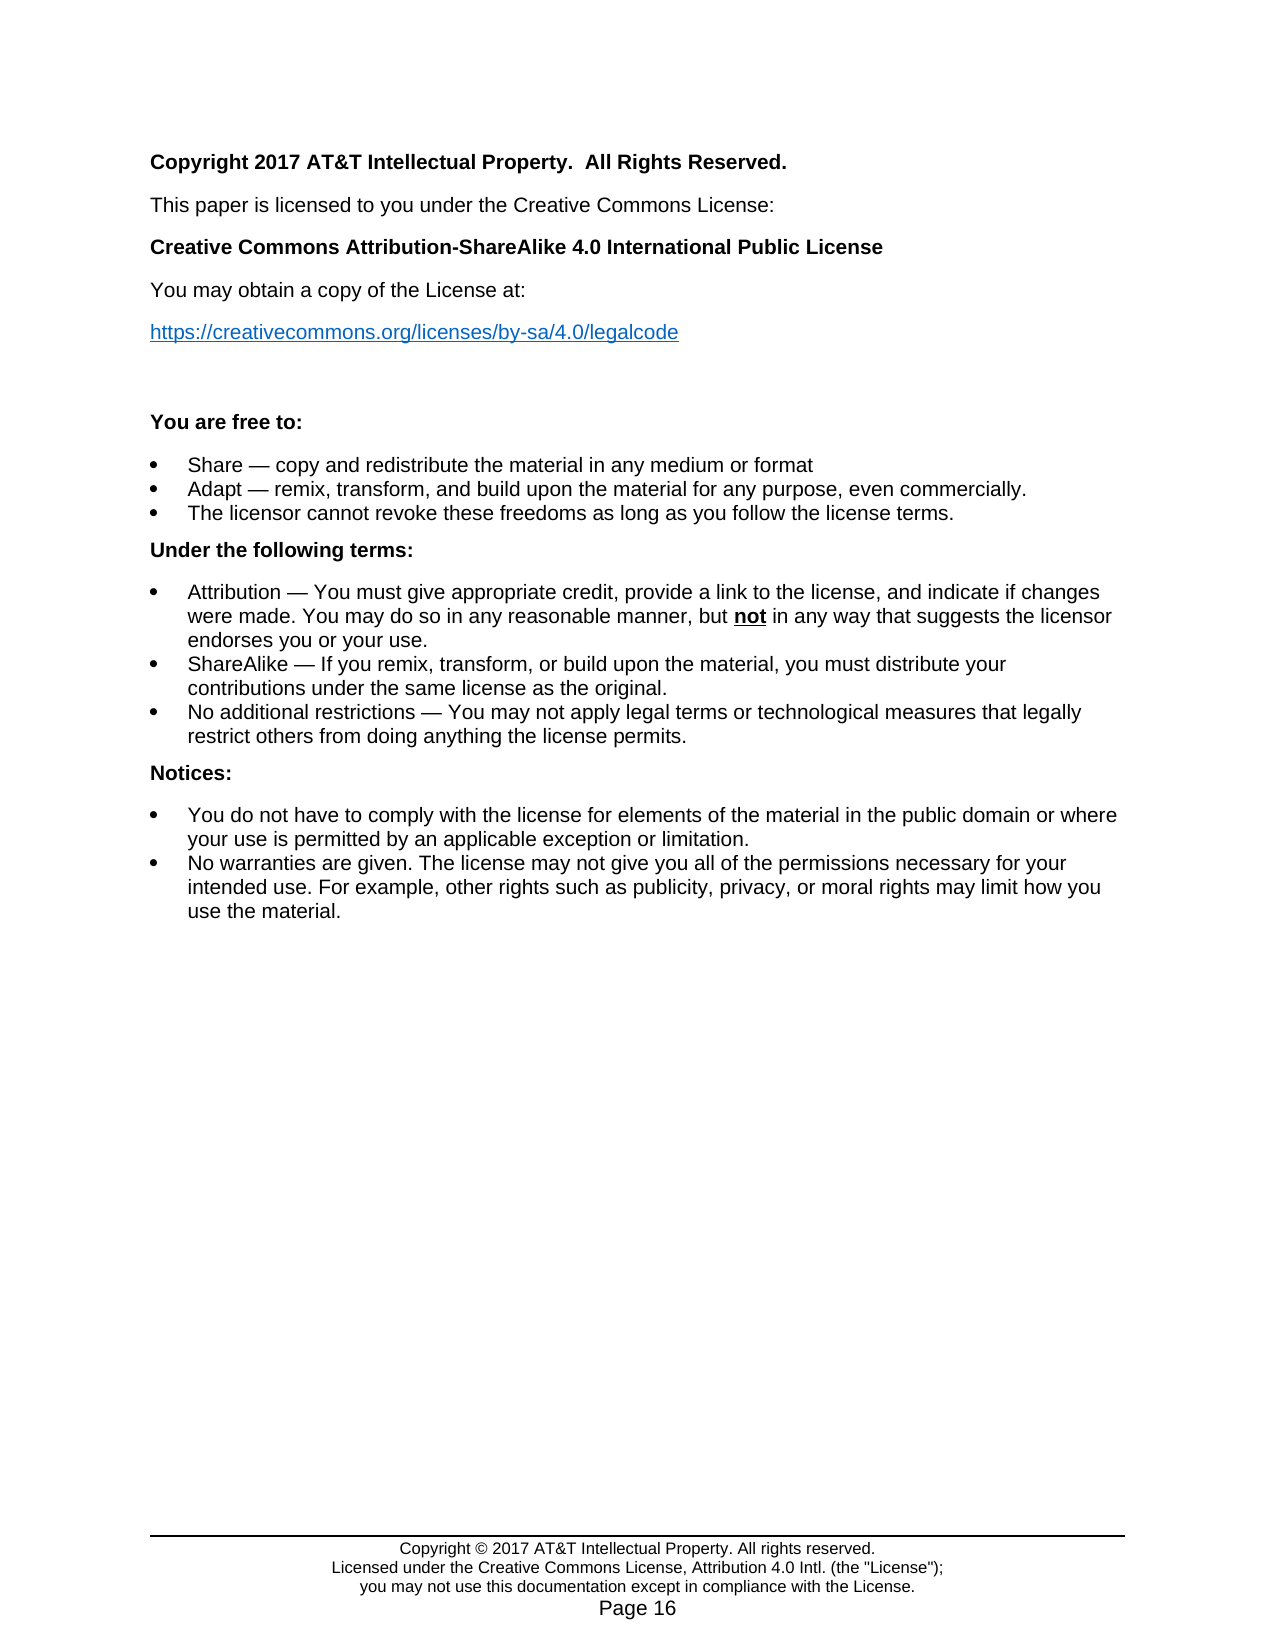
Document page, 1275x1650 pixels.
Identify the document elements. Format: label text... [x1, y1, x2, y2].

list Share — copy and redistribute the material in any medium or format [150, 453, 1125, 477]
list Adapt — remix, transform, and build upon the material for any purpose, even commercially. [150, 477, 1125, 501]
text This paper is licensed to you under the Creative Commons License: [150, 192, 1125, 216]
text Creative Commons Attribution-ShareAlike 4.0 International Public License [150, 235, 1125, 259]
list The licensor cannot revoke these freedoms as long as you follow the license terms. [150, 501, 1125, 525]
text https://creativecommons.org/licenses/by-sa/4.0/legalcode [150, 320, 1125, 344]
list Attribution — You must give appropriate credit, provide a link to the license, and indicate if changes were made. You may do so in any reasonable manner, but not in any way that suggests the licensor endorses you or your use. [150, 580, 1125, 652]
list No warranties are given. The license may not give you all of the permissions necessary for your intended use. For example, other rights such as publicity, privacy, or moral rights may limit how you use the material. [150, 851, 1125, 923]
text Copyright 2017 AT&T Intellectual Property. All Rights Reserved. [150, 150, 1125, 174]
list You do not have to comply with the license for elements of the material in the public domain or where your use is permitted by an applicable exception or limitation. [150, 803, 1125, 851]
text Notices: [150, 760, 1125, 784]
list ShareAlike — If you remix, transform, or build upon the material, you must distribute your contributions under the same license as the original. [150, 652, 1125, 700]
list No additional restrictions — You may not apply legal terms or technological measures that legally restrict others from doing anything the license permits. [150, 700, 1125, 748]
text Under the following terms: [150, 537, 1125, 561]
text You may obtain a copy of the License at: [150, 277, 1125, 301]
text You are free to: [150, 410, 1125, 434]
